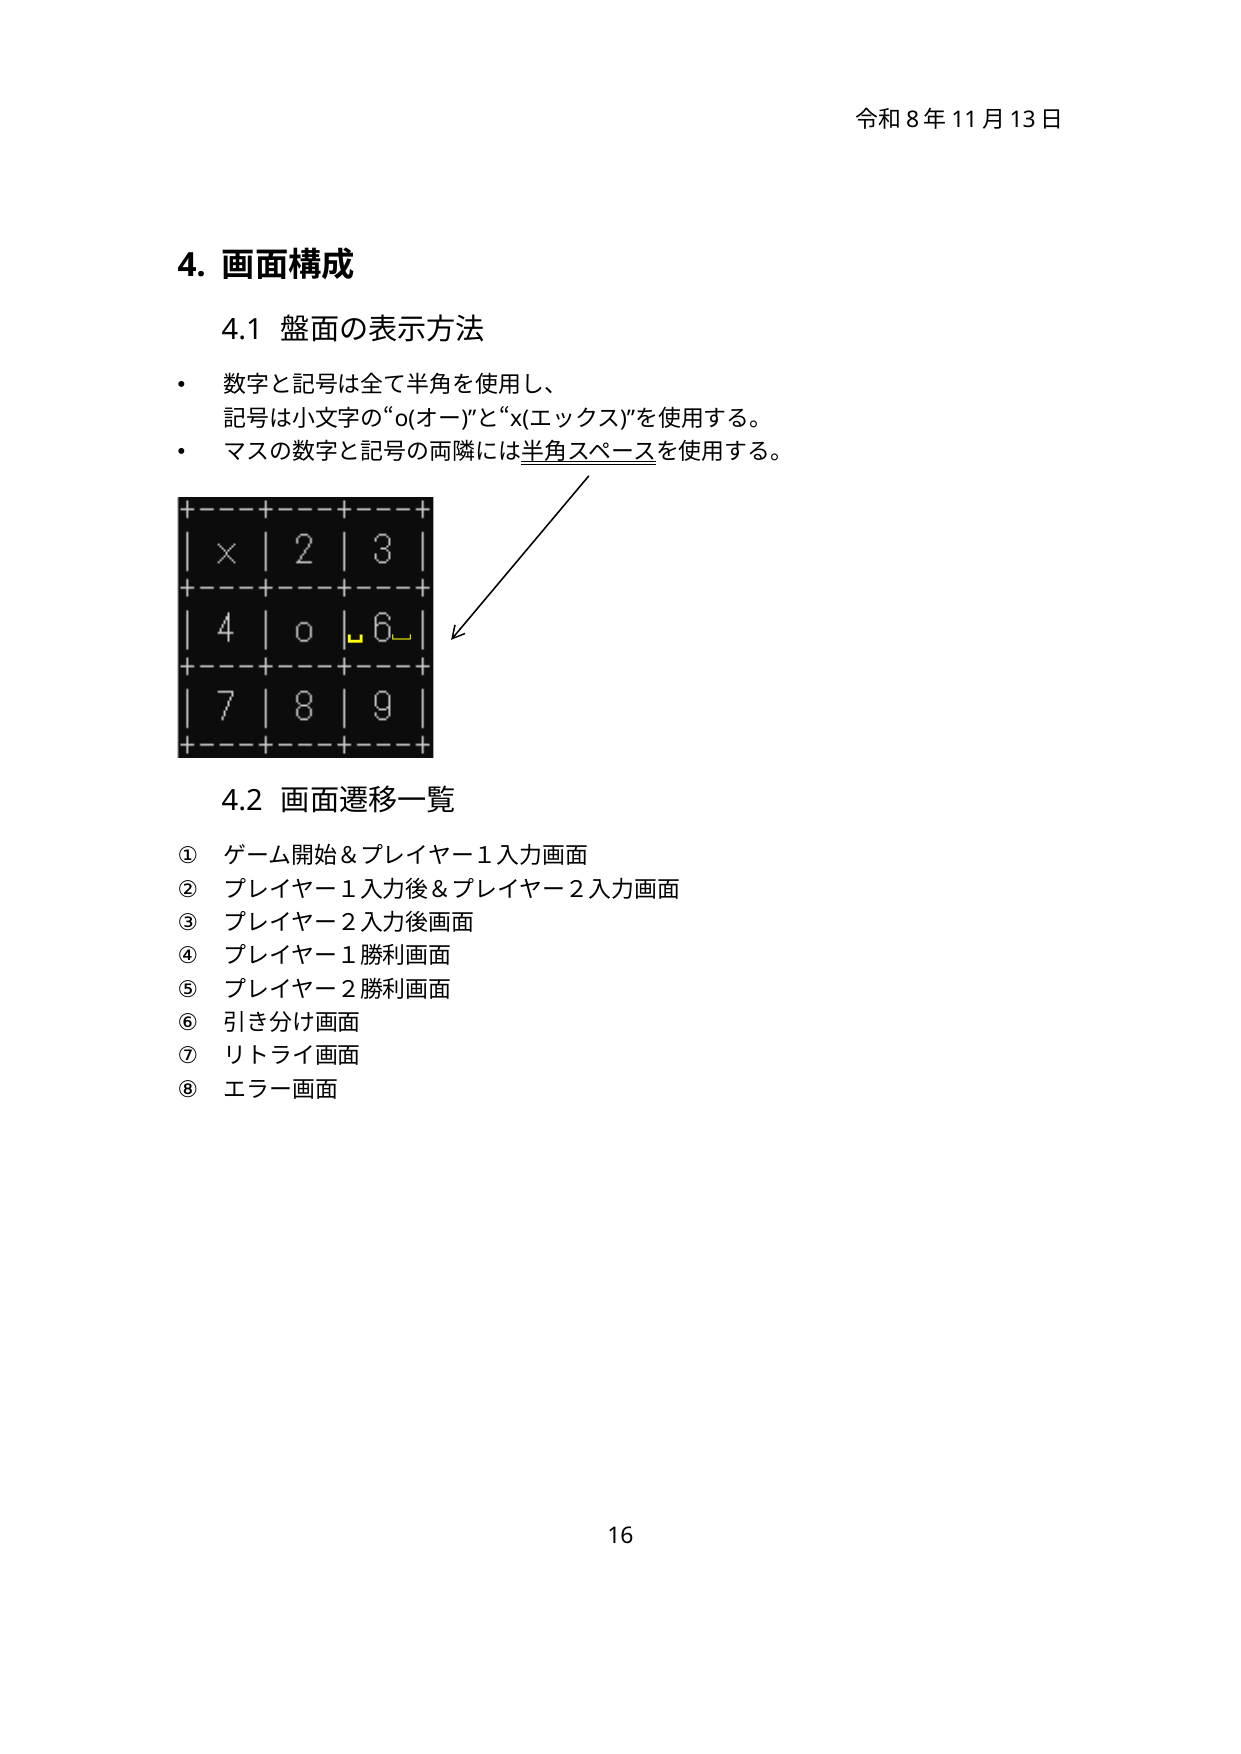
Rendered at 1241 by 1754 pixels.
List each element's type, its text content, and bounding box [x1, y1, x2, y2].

list ゲーム開始＆プレイヤー１入力画面 [177, 837, 1063, 871]
list 数字と記号は全て半角を使用し、 記号は小文字の“o(オー)”と“x(エックス)”を使用する。 [177, 366, 1063, 433]
subtitle 画面遷移一覧 [221, 776, 1063, 819]
picture [177, 497, 434, 758]
subtitle 画面構成 [177, 238, 1063, 286]
list エラー画面 [177, 1071, 1063, 1104]
list プレイヤー１勝利画面 [177, 937, 1063, 971]
list プレイヤー２入力後画面 [177, 904, 1063, 937]
list リトライ画面 [177, 1037, 1063, 1071]
subtitle 盤面の表示方法 [221, 305, 1063, 348]
list マスの数字と記号の両隣には半角スペースを使用する。 [177, 433, 1063, 466]
list 引き分け画面 [177, 1004, 1063, 1037]
list プレイヤー２勝利画面 [177, 971, 1063, 1004]
list プレイヤー１入力後＆プレイヤー２入力画面 [177, 871, 1063, 904]
